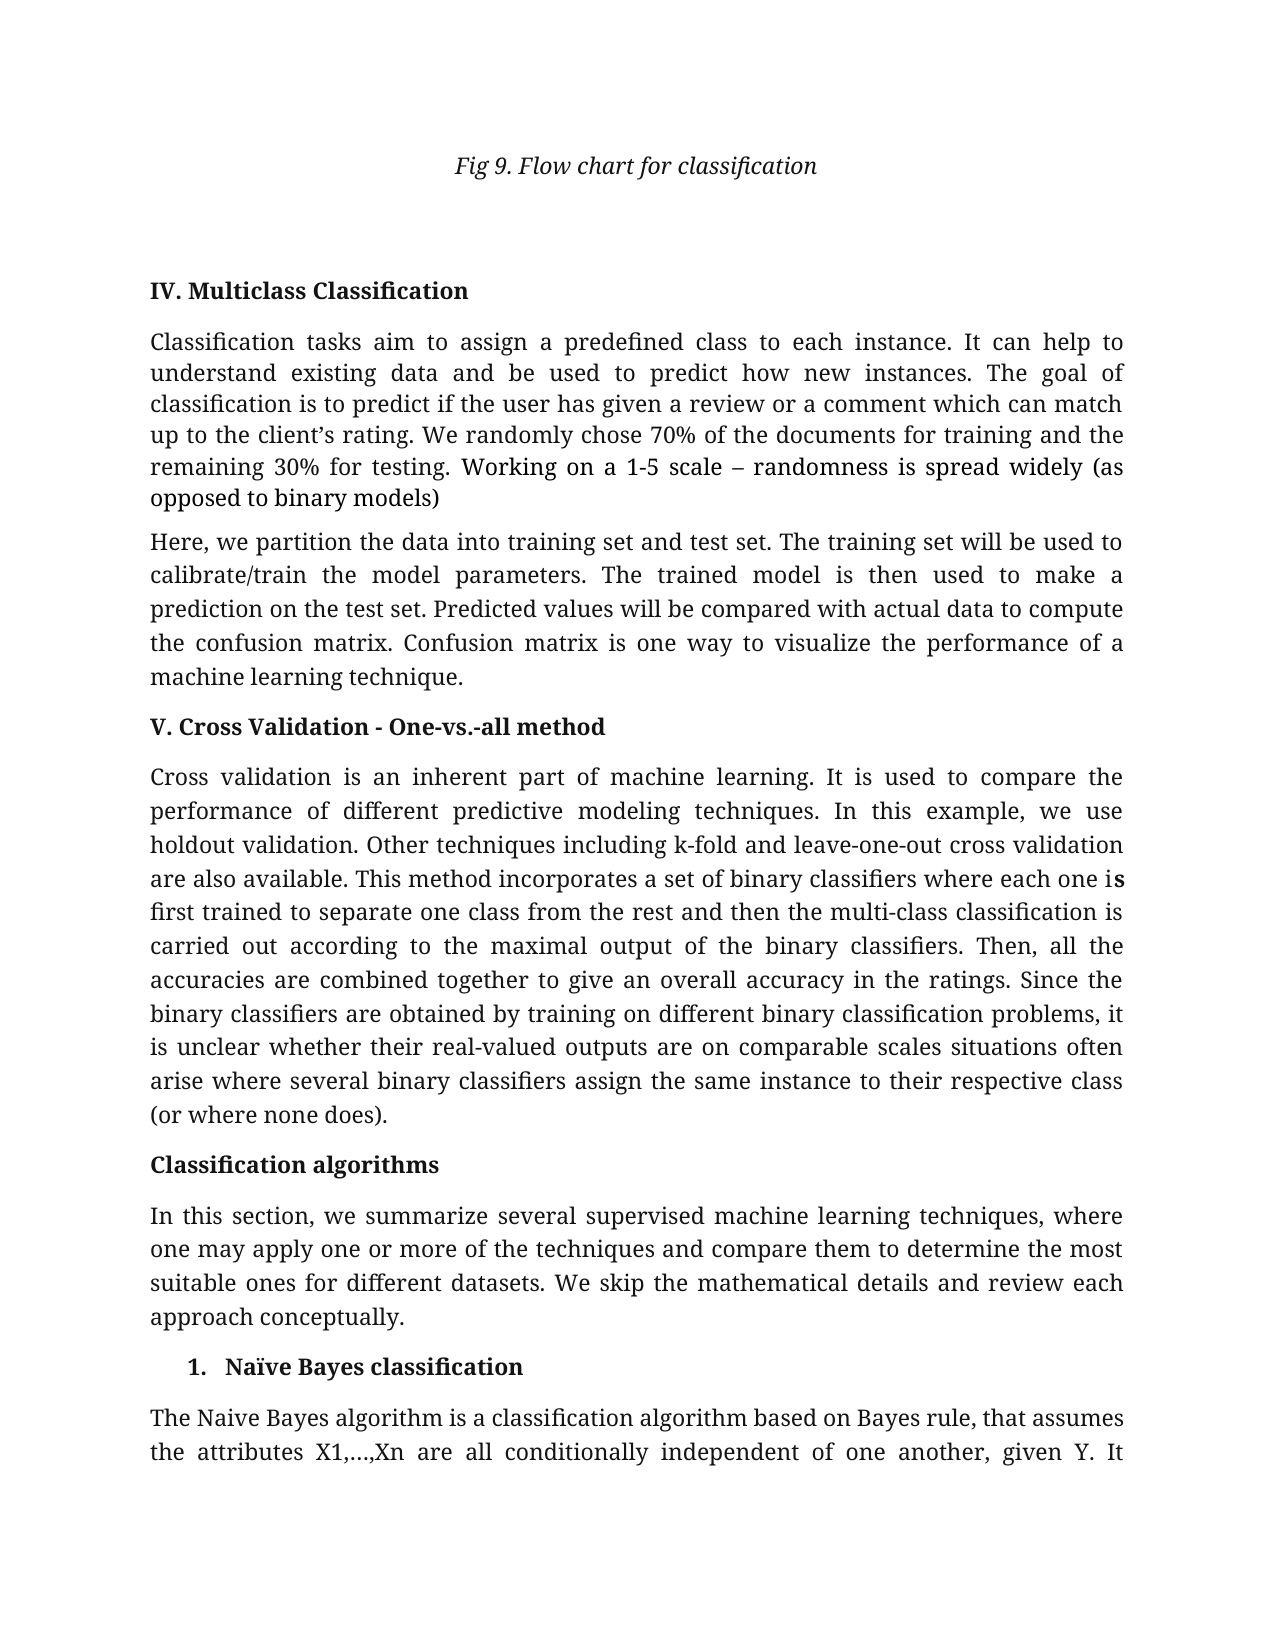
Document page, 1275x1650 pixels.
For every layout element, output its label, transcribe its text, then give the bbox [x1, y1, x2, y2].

text IV. Multiclass Classification [150, 275, 1125, 306]
text In this section, we summarize several supervised machine learning techniques, where one may apply one or more of the techniques and compare them to determine the most suitable ones for different datasets. We skip the mathematical details and review each approach conceptually. [150, 1199, 1125, 1332]
text V. Cross Validation - One-vs.-all method [150, 711, 1125, 742]
text Fig 9. Flow chart for classification [150, 150, 1125, 181]
text Classification tasks aim to assign a predefined class to each instance. It can help to understand existing data and be used to predict how new instances. The goal of classification is to predict if the user has given a review or a comment which can match up to the client’s rating. We randomly chose 70% of the documents for training and the remaining 30% for testing. Working on a 1-5 scale – randomness is spread widely (as opposed to binary models) [150, 325, 1125, 513]
list Naïve Bayes classification [187, 1351, 1125, 1382]
text Here, we partition the data into training set and test set. The training set will be used to calibrate/train the model parameters. The trained model is then used to make a prediction on the test set. Predicted values will be compared with actual data to compute the confusion matrix. Confusion matrix is one way to visualize the performance of a machine learning technique. [150, 525, 1125, 692]
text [150, 1402, 1125, 1467]
text Cross validation is an inherent part of machine learning. It is used to compare the performance of different predictive modeling techniques. In this example, we use holdout validation. Other techniques including k-fold and leave-one-out cross validation are also available. This method incorporates a set of binary classifiers where each one is first trained to separate one class from the rest and then the multi-class classification is carried out according to the maximal output of the binary classifiers. Then, all the accuracies are combined together to give an overall accuracy in the ratings. Since the binary classifiers are obtained by training on different binary classification problems, it is unclear whether their real-valued outputs are on comparable scales situations often arise where several binary classifiers assign the same instance to their respective class (or where none does). [150, 761, 1125, 1130]
text Classification algorithms [150, 1149, 1125, 1180]
